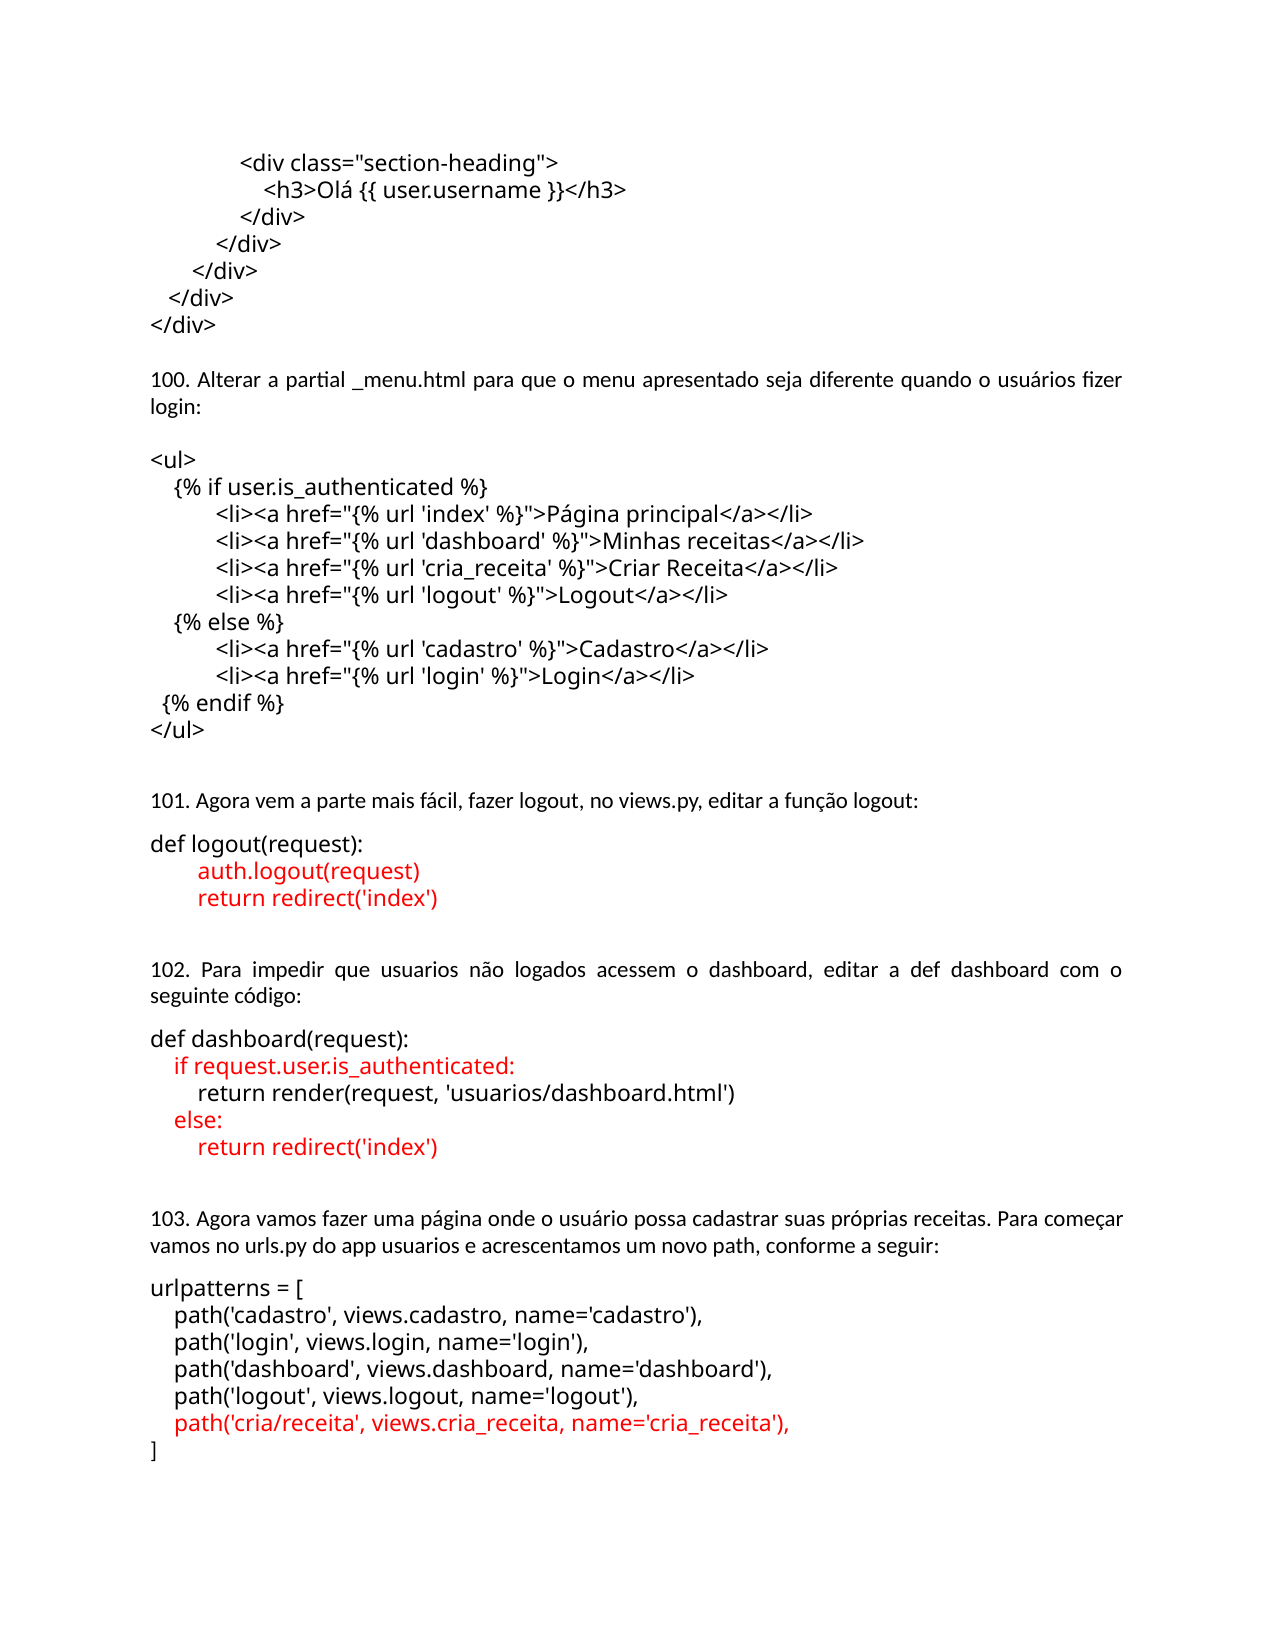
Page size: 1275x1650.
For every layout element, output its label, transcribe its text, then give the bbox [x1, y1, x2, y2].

text </div> [150, 285, 1125, 312]
text 103. Agora vamos fazer uma página onde o usuário possa cadastrar suas próprias receitas. Para começar vamos no urls.py do app usuarios e acrescentamos um novo path, conforme a seguir: [150, 1204, 1125, 1258]
text <li><a href="{% url 'dashboard' %}">Minhas receitas</a></li> [150, 528, 1125, 555]
text <li><a href="{% url 'index' %}">Página principal</a></li> [150, 501, 1125, 528]
text {% endif %} [150, 689, 1125, 717]
text else: [150, 1107, 1125, 1134]
text auth.logout(request) [150, 858, 1125, 885]
text </div> [150, 312, 1125, 339]
text def logout(request): [150, 831, 1125, 858]
text urlpatterns = [ [150, 1275, 1125, 1302]
text </div> [150, 258, 1125, 285]
text <ul> [150, 447, 1125, 474]
text return redirect('index') [150, 1134, 1125, 1161]
text {% else %} [150, 609, 1125, 636]
text return redirect('index') [150, 885, 1125, 912]
text {% if user.is_authenticated %} [150, 474, 1125, 501]
text path('cria/receita', views.cria_receita, name='cria_receita'), [150, 1410, 1125, 1437]
text path('login', views.login, name='login'), [150, 1329, 1125, 1356]
text </div> [150, 231, 1125, 258]
text <h3>Olá {{ user.username }}</h3> [150, 177, 1125, 204]
text <li><a href="{% url 'login' %}">Login</a></li> [150, 663, 1125, 689]
text path('dashboard', views.dashboard, name='dashboard'), [150, 1356, 1125, 1383]
text <li><a href="{% url 'cadastro' %}">Cadastro</a></li> [150, 636, 1125, 663]
text <li><a href="{% url 'cria_receita' %}">Criar Receita</a></li> [150, 555, 1125, 582]
text if request.user.is_authenticated: [150, 1053, 1125, 1080]
text <li><a href="{% url 'logout' %}">Logout</a></li> [150, 582, 1125, 609]
text return render(request, 'usuarios/dashboard.html') [150, 1080, 1125, 1107]
text path('cadastro', views.cadastro, name='cadastro'), [150, 1302, 1125, 1329]
text </ul> [150, 717, 1125, 743]
text <div class="section-heading"> [150, 150, 1125, 177]
text 102. Para impedir que usuarios não logados acessem o dashboard, editar a def dashboard com o seguinte código: [150, 955, 1125, 1009]
text path('logout', views.logout, name='logout'), [150, 1383, 1125, 1410]
text </div> [150, 204, 1125, 231]
text 100. Alterar a partial _menu.html para que o menu apresentado seja diferente quando o usuários fizer login: [150, 366, 1125, 420]
text 101. Agora vem a parte mais fácil, fazer logout, no views.py, editar a função logout: [150, 787, 1125, 814]
text def dashboard(request): [150, 1026, 1125, 1053]
text ] [150, 1437, 1125, 1464]
